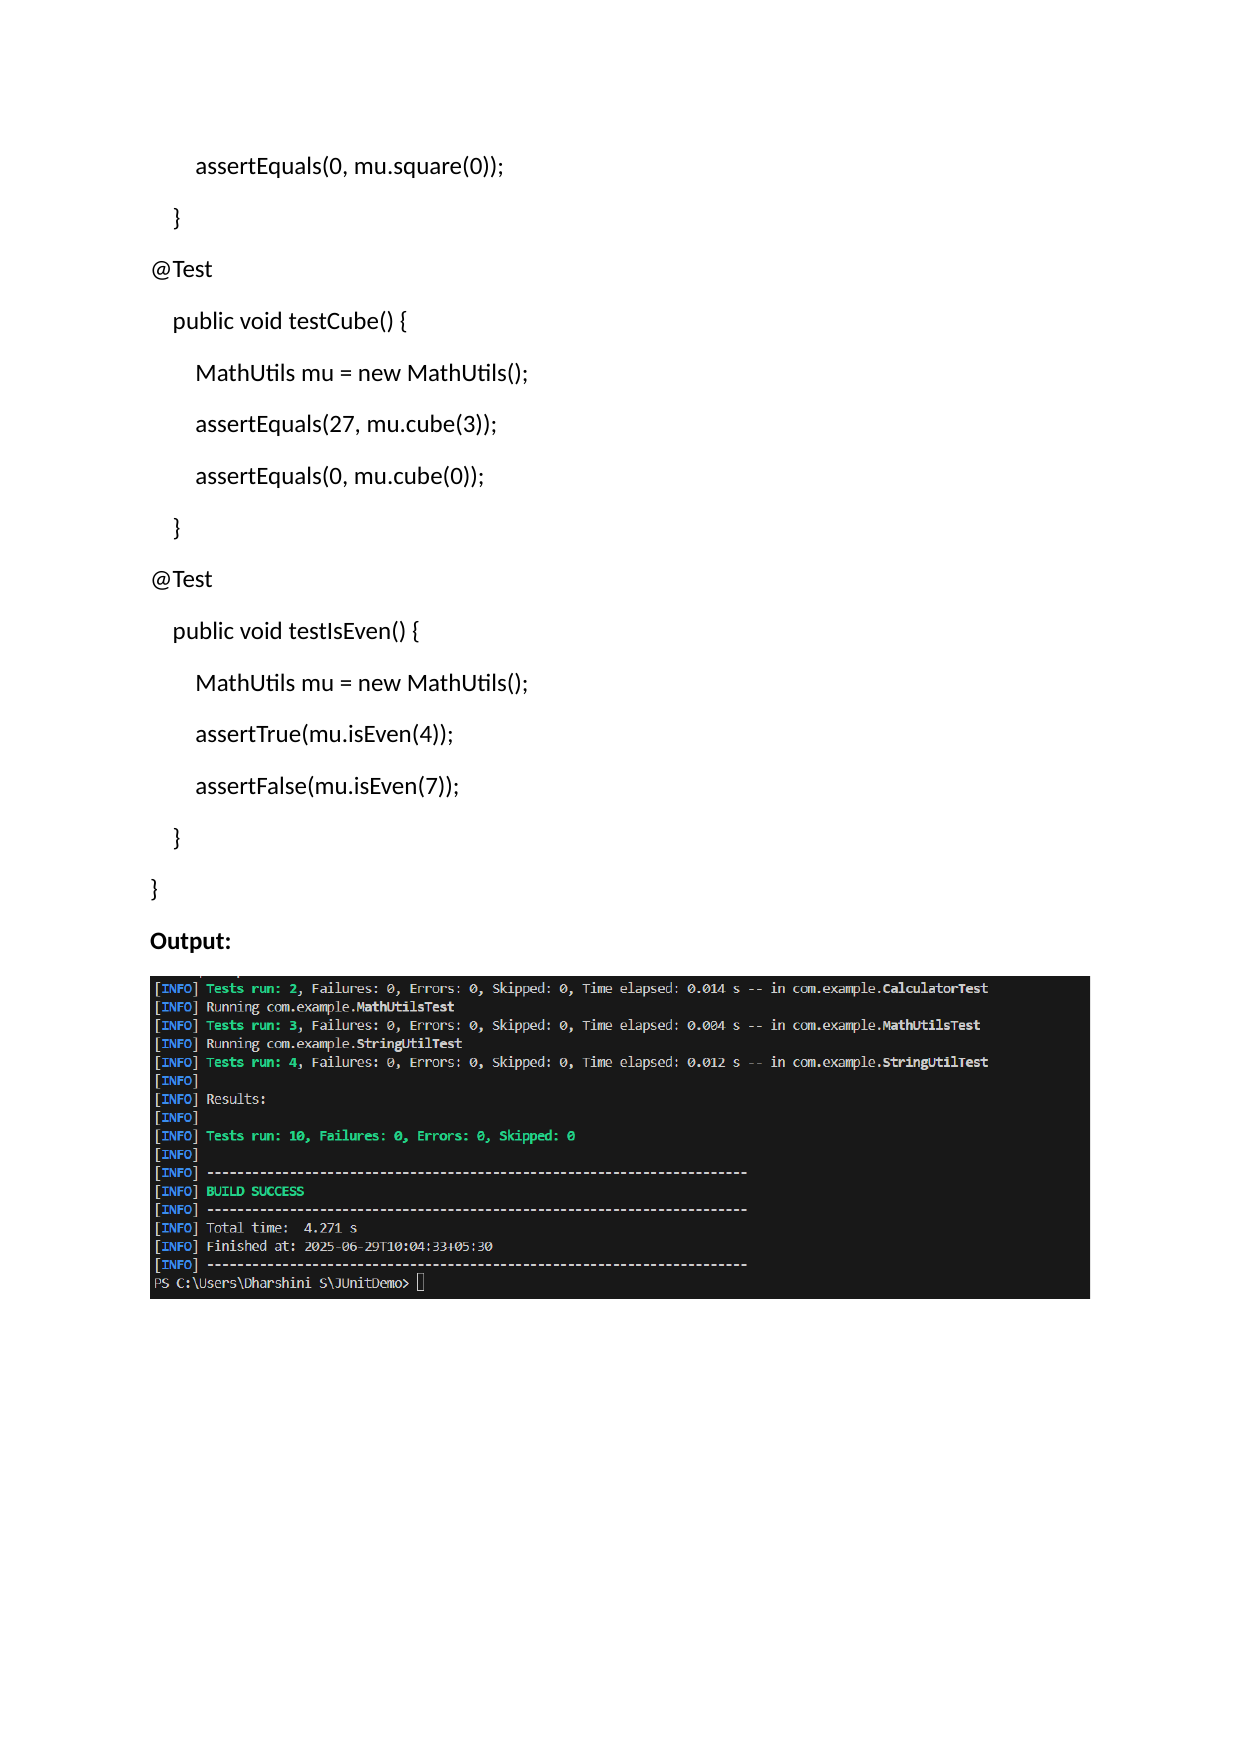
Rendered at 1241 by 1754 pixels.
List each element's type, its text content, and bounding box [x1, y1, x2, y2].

text @Test [150, 563, 1090, 594]
text Output: [150, 925, 1090, 956]
picture [150, 976, 1091, 1299]
text public void testCube() { [150, 305, 1090, 336]
text assertEquals(0, mu.square(0)); [150, 150, 1090, 181]
text MathUtils mu = new MathUtils(); [150, 667, 1090, 697]
text } [150, 512, 1090, 542]
text assertTrue(mu.isEven(4)); [150, 718, 1090, 749]
text public void testIsEven() { [150, 615, 1090, 646]
text } [150, 873, 1090, 904]
text assertFalse(mu.isEven(7)); [150, 770, 1090, 801]
text @Test [150, 253, 1090, 284]
text MathUtils mu = new MathUtils(); [150, 357, 1090, 387]
text assertEquals(27, mu.cube(3)); [150, 408, 1090, 439]
text } [150, 202, 1090, 232]
text } [150, 822, 1090, 852]
text assertEquals(0, mu.cube(0)); [150, 460, 1090, 491]
